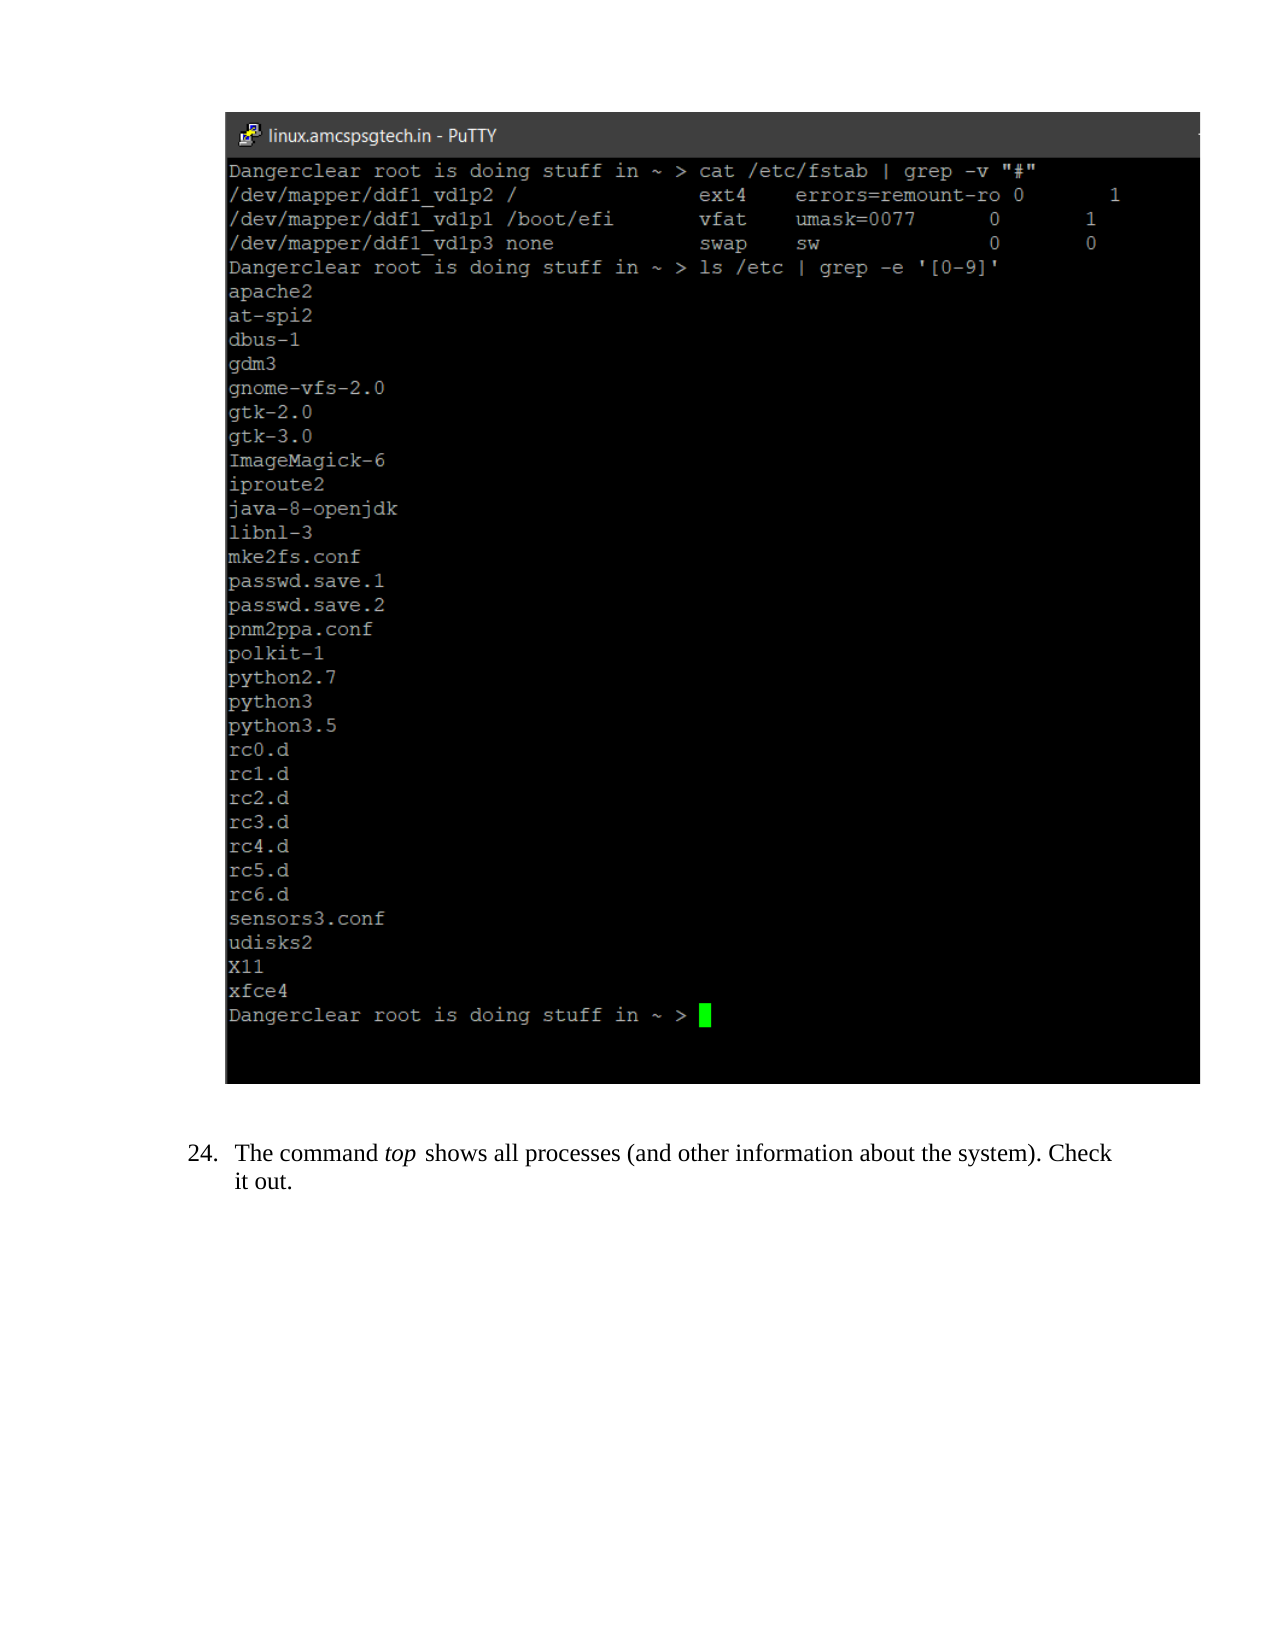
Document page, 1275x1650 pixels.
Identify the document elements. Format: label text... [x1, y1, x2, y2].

list The command top shows all processes (and other information about the system). Check it out. [187, 1138, 1125, 1195]
picture [225, 112, 1200, 1084]
